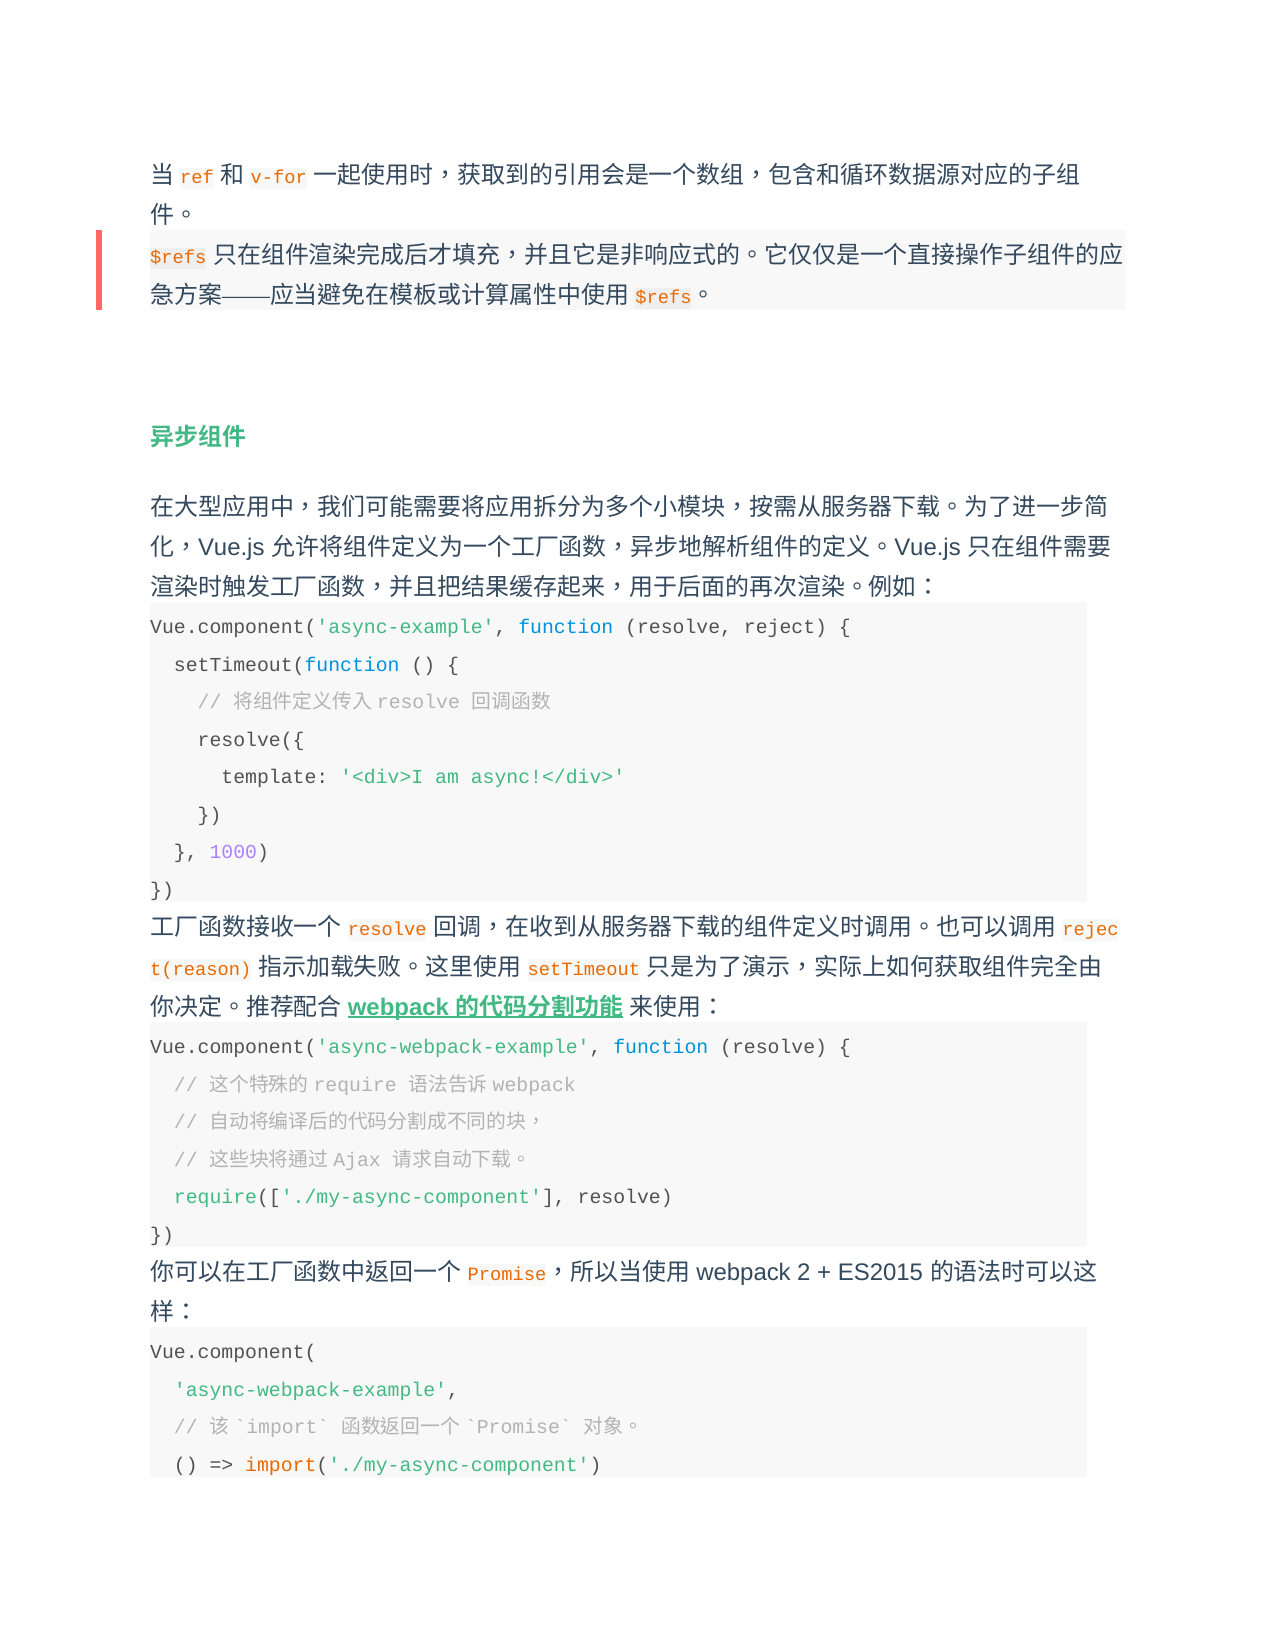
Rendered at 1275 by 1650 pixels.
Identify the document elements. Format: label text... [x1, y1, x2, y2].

text 工厂函数接收一个 resolve 回调，在收到从服务器下载的组件定义时调用。也可以调用 reject(reason) 指示加载失败。这里使用 setTimeout 只是为了演示，实际上如何获取组件完全由你决定。推荐配合 webpack 的代码分割功能 来使用： [150, 902, 1125, 1022]
text 异步组件 [150, 419, 1125, 452]
text 你可以在工厂函数中返回一个 Promise，所以当使用 webpack 2 + ES2015 的语法时可以这样： [150, 1247, 1125, 1327]
text $refs 只在组件渲染完成后才填充，并且它是非响应式的。它仅仅是一个直接操作子组件的应急方案——应当避免在模板或计算属性中使用 $refs。 [150, 230, 1125, 310]
text 当 ref 和 v-for 一起使用时，获取到的引用会是一个数组，包含和循环数据源对应的子组件。 [150, 150, 1125, 230]
text 在大型应用中，我们可能需要将应用拆分为多个小模块，按需从服务器下载。为了进一步简化，Vue.js 允许将组件定义为一个工厂函数，异步地解析组件的定义。Vue.js 只在组件需要渲染时触发工厂函数，并且把结果缓存起来，用于后面的再次渲染。例如： [150, 482, 1125, 602]
